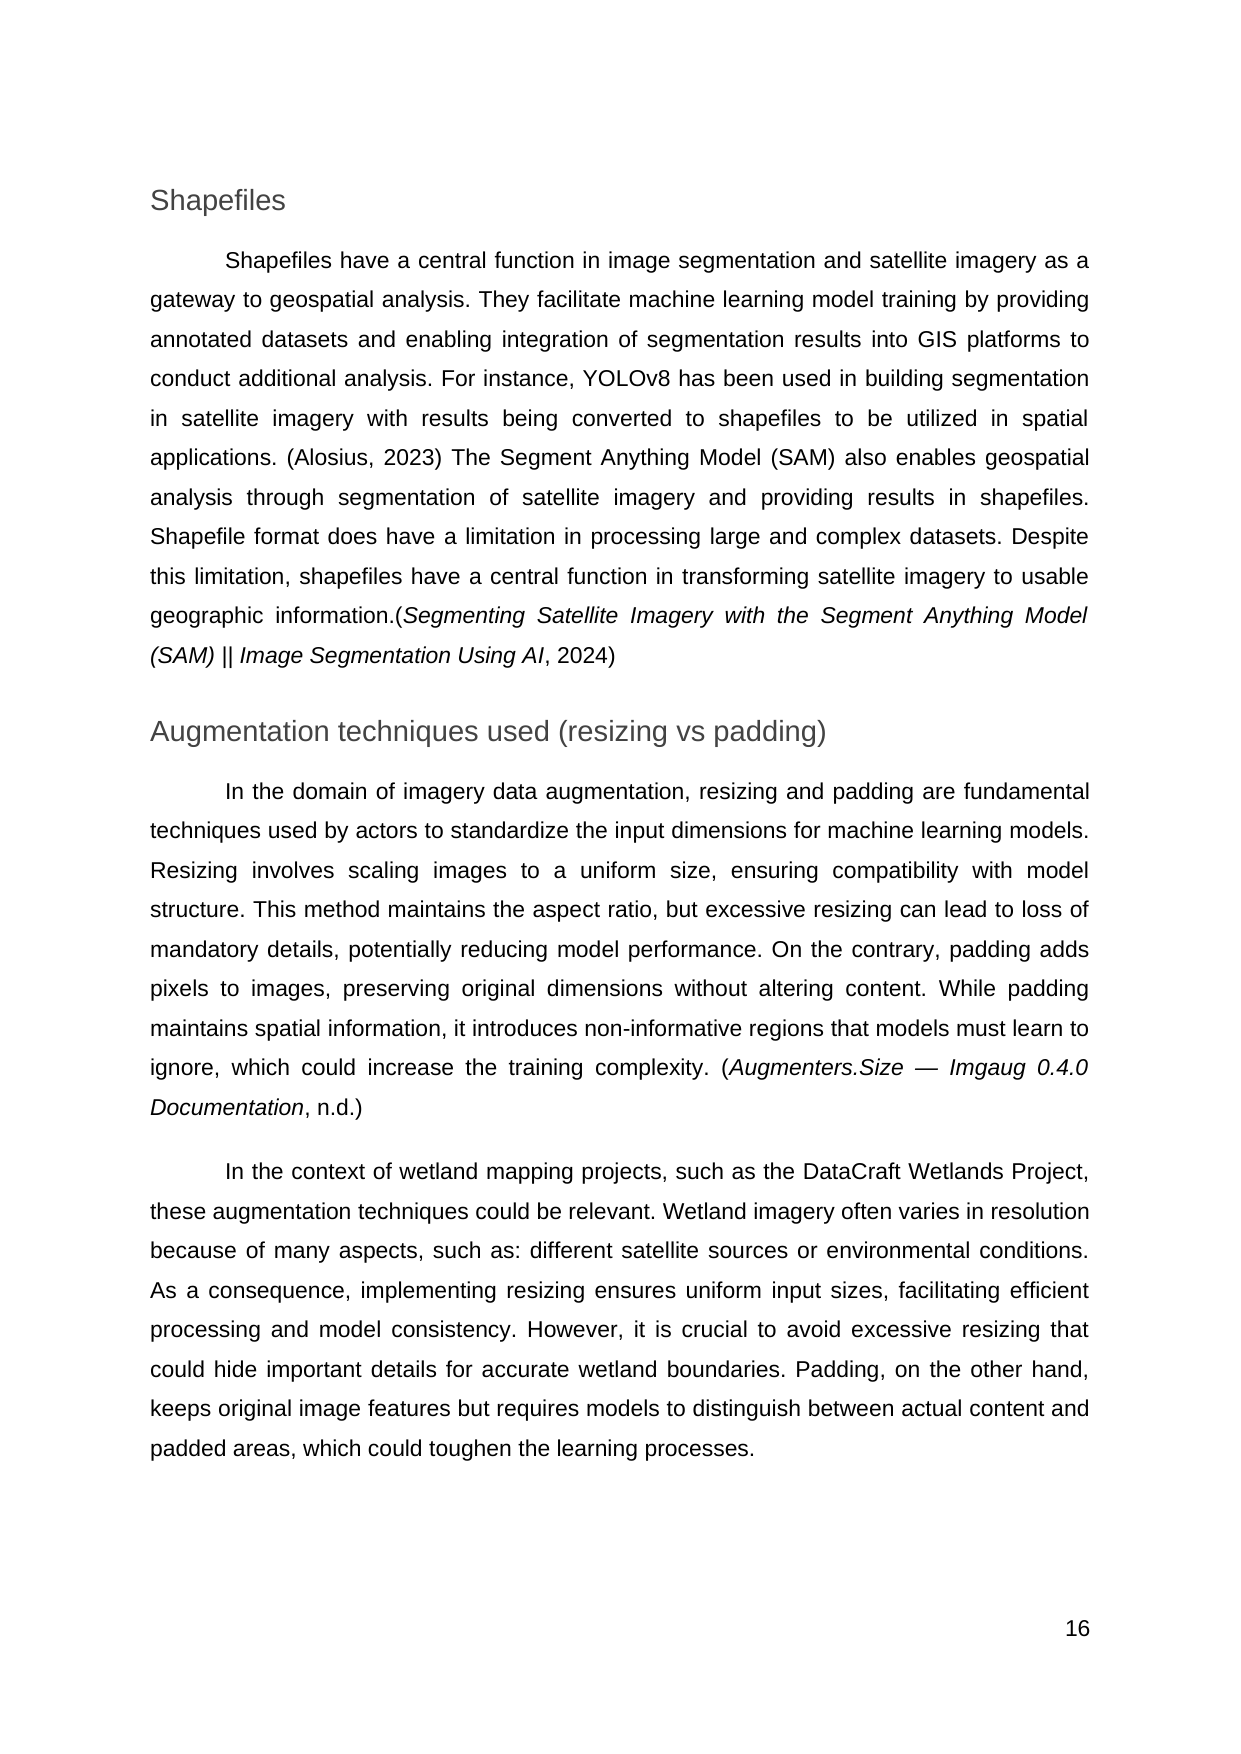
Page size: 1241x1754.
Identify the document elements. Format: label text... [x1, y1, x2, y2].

subtitle Shapefiles [150, 183, 1090, 217]
text Shapefiles have a central function in image segmentation and satellite imagery as a gateway to geospatial analysis. They facilitate machine learning model training by providing annotated datasets and enabling integration of segmentation results into GIS platforms to conduct additional analysis. For instance, YOLOv8 has been used in building segmentation in satellite imagery with results being converted to shapefiles to be utilized in spatial applications. (Alosius, 2023) The Segment Anything Model (SAM) also enables geospatial analysis through segmentation of satellite imagery and providing results in shapefiles. Shapefile format does have a limitation in processing large and complex datasets. Despite this limitation, shapefiles have a central function in transforming satellite imagery to usable geographic information.(Segmenting Satellite Imagery with the Segment Anything Model (SAM) || Image Segmentation Using AI, 2024) [150, 247, 1090, 668]
text In the domain of imagery data augmentation, resizing and padding are fundamental techniques used by actors to standardize the input dimensions for machine learning models. Resizing involves scaling images to a uniform size, ensuring compatibility with model structure. This method maintains the aspect ratio, but excessive resizing can lead to loss of mandatory details, potentially reducing model performance. On the contrary, padding adds pixels to images, preserving original dimensions without altering content. While padding maintains spatial information, it introduces non-informative regions that models must learn to ignore, which could increase the training complexity. (Augmenters.Size — Imgaug 0.4.0 Documentation, n.d.) [150, 778, 1090, 1120]
subtitle Augmentation techniques used (resizing vs padding) [150, 714, 1090, 748]
text In the context of wetland mapping projects, such as the DataCraft Wetlands Project, these augmentation techniques could be relevant. Wetland imagery often varies in resolution because of many aspects, such as: different satellite sources or environmental conditions. As a consequence, implementing resizing ensures uniform input sizes, facilitating efficient processing and model consistency. However, it is crucial to avoid excessive resizing that could hide important details for accurate wetland boundaries. Padding, on the other hand, keeps original image features but requires models to distinguish between actual content and padded areas, which could toughen the learning processes. ​ [150, 1158, 1090, 1461]
